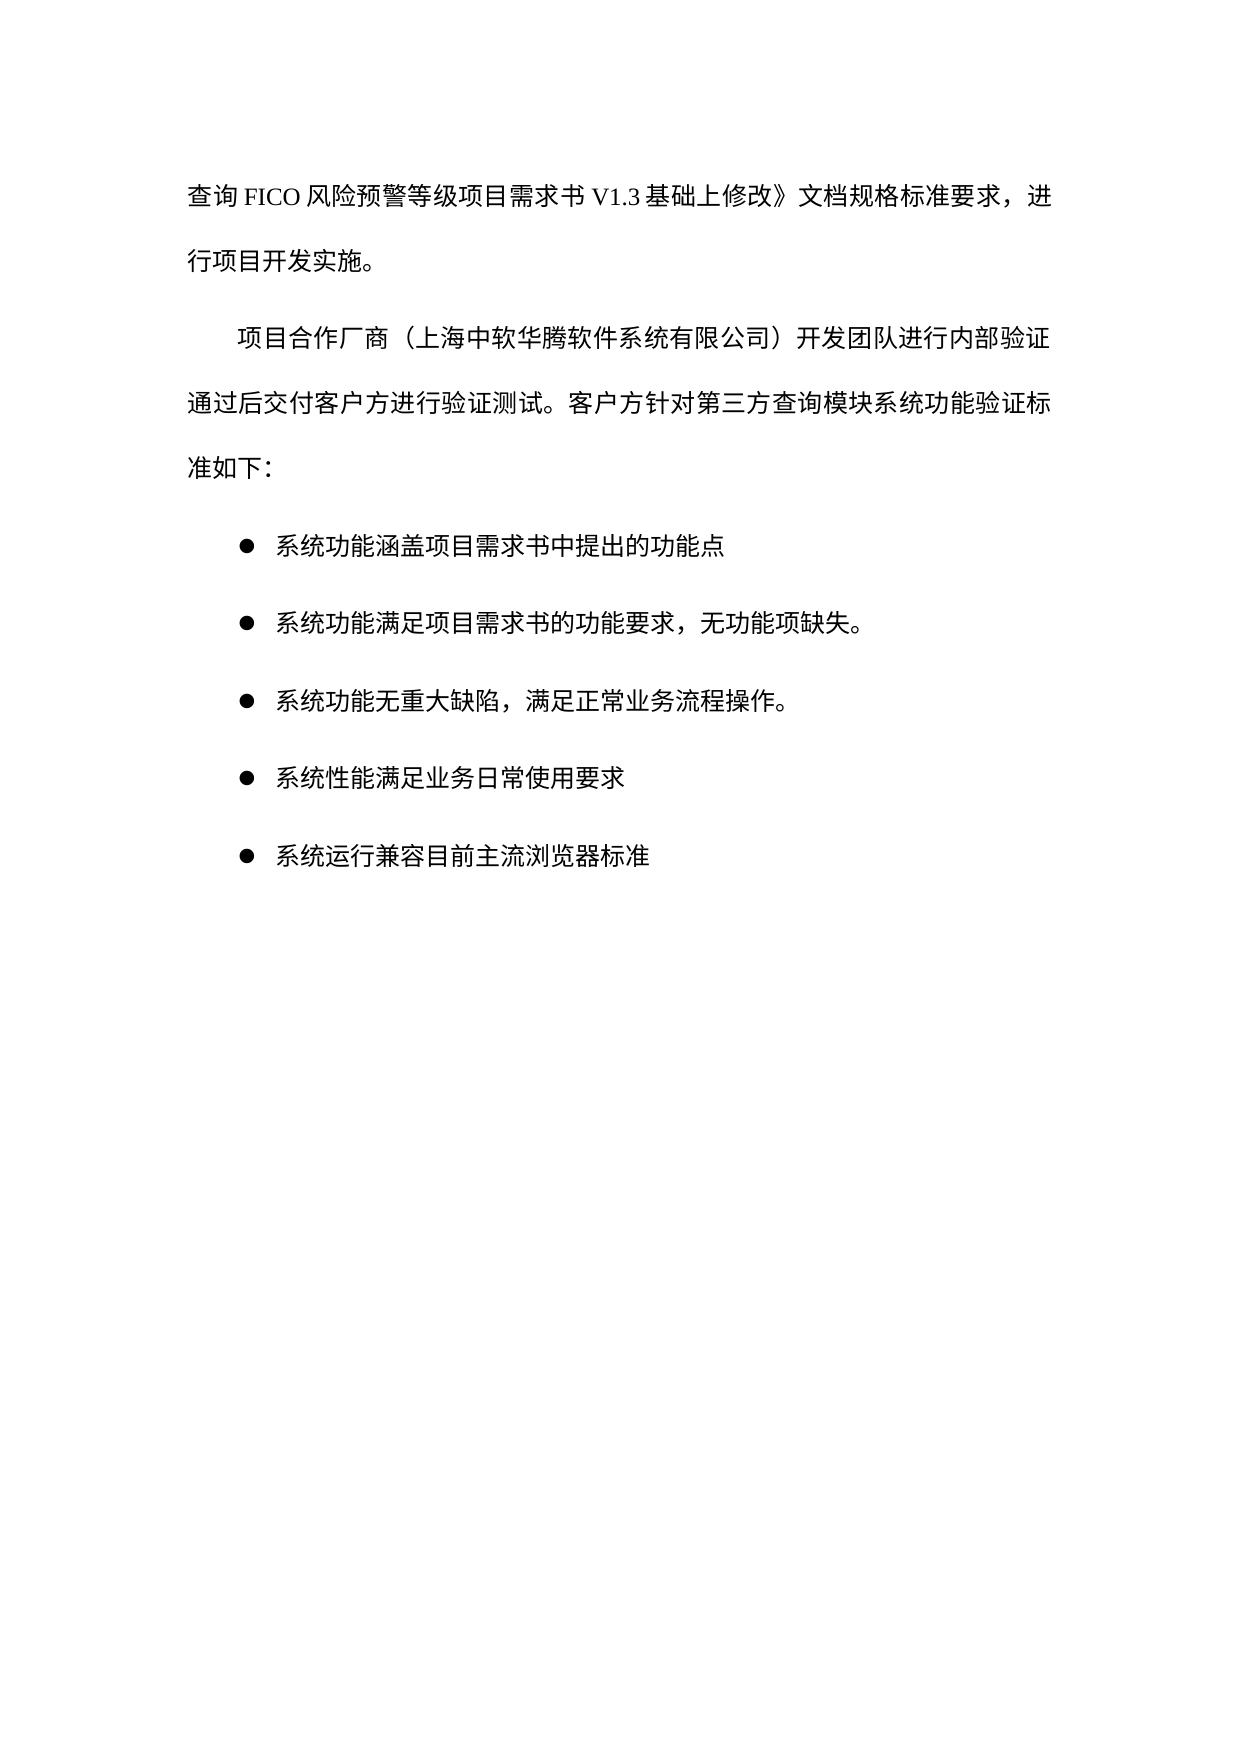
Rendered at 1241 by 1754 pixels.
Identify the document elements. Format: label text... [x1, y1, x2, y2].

list 系统运行兼容目前主流浏览器标准 [237, 822, 1053, 887]
list 系统功能涵盖项目需求书中提出的功能点 [237, 512, 1053, 577]
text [187, 162, 1053, 292]
list 系统性能满足业务日常使用要求 [237, 744, 1053, 809]
text 项目合作厂商（上海中软华腾软件系统有限公司）开发团队进行内部验证通过后交付客户方进行验证测试。客户方针对第三方查询模块系统功能验证标准如下： [187, 304, 1053, 499]
list 系统功能无重大缺陷，满足正常业务流程操作。 [237, 667, 1053, 732]
list 系统功能满足项目需求书的功能要求，无功能项缺失。 [237, 589, 1053, 654]
